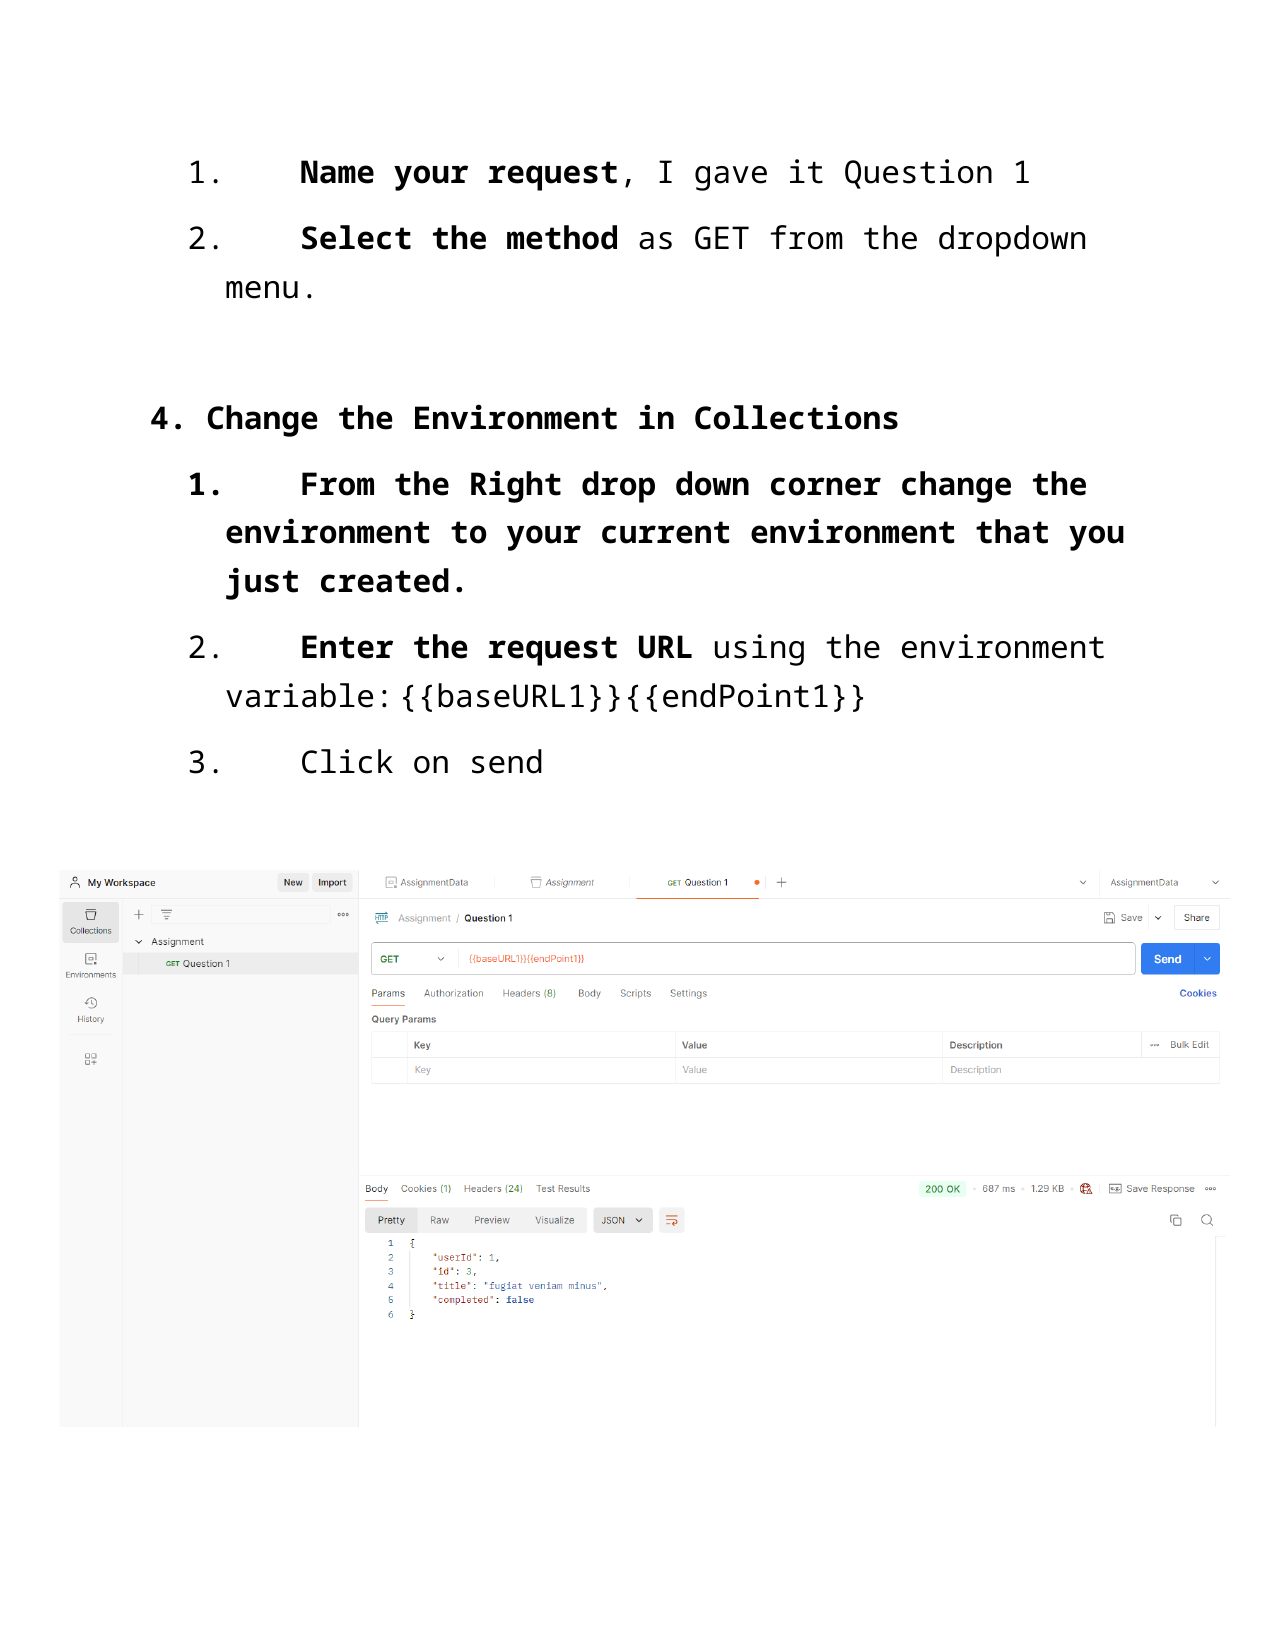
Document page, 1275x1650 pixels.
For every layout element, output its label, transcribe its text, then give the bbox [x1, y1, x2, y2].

list Select the method as GET from the dropdown menu. [187, 216, 1125, 307]
picture [59, 870, 1231, 1427]
list Enter the request URL using the environment variable: {{baseURL1}}{{endPoint1}} [187, 625, 1125, 717]
list Click on send [187, 739, 1125, 782]
list From the Right drop down corner change the environment to your current environment that you just created. [187, 461, 1125, 602]
list Name your request, I gave it Question 1 [187, 150, 1125, 193]
text 4. Change the Environment in Collections [150, 396, 1125, 438]
